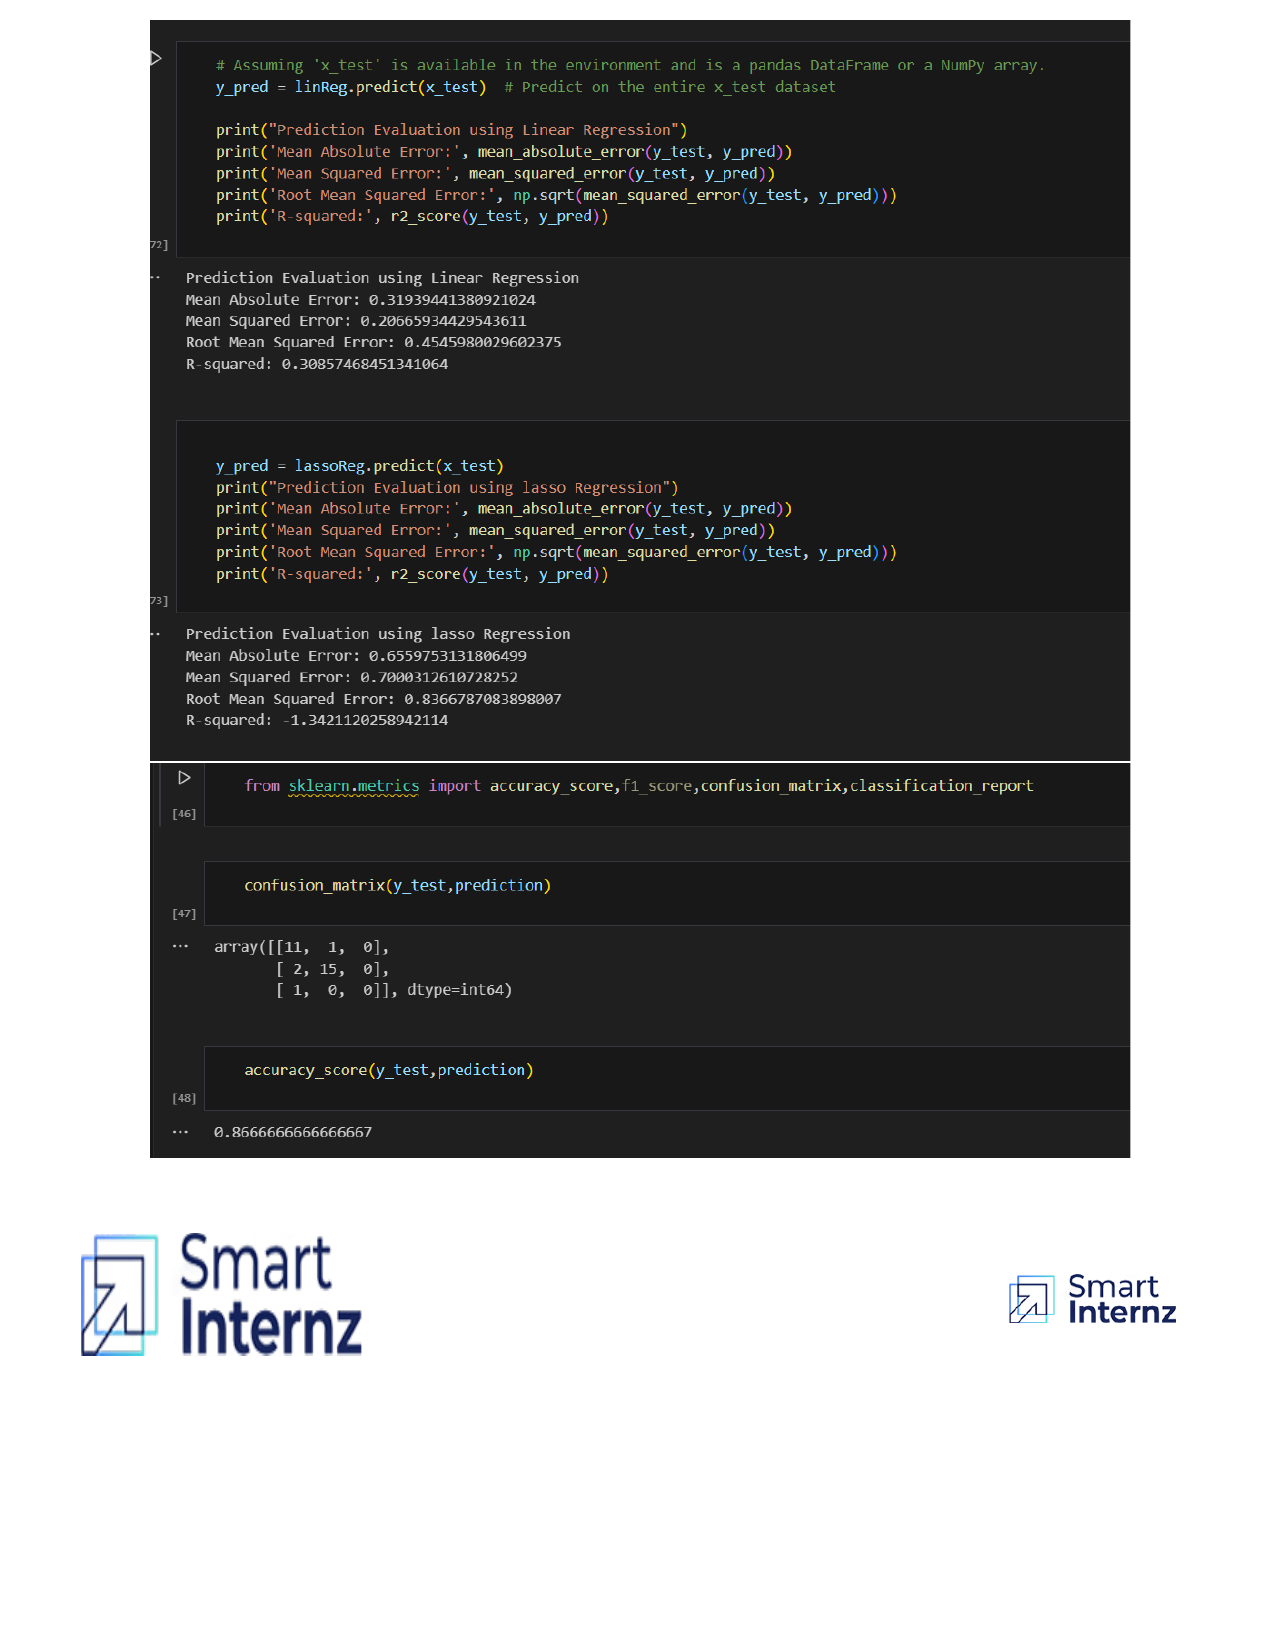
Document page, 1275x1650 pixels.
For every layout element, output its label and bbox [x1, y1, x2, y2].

picture [73, 1233, 370, 1356]
picture [150, 20, 1131, 761]
picture [150, 763, 1131, 1158]
picture [1004, 1274, 1181, 1323]
